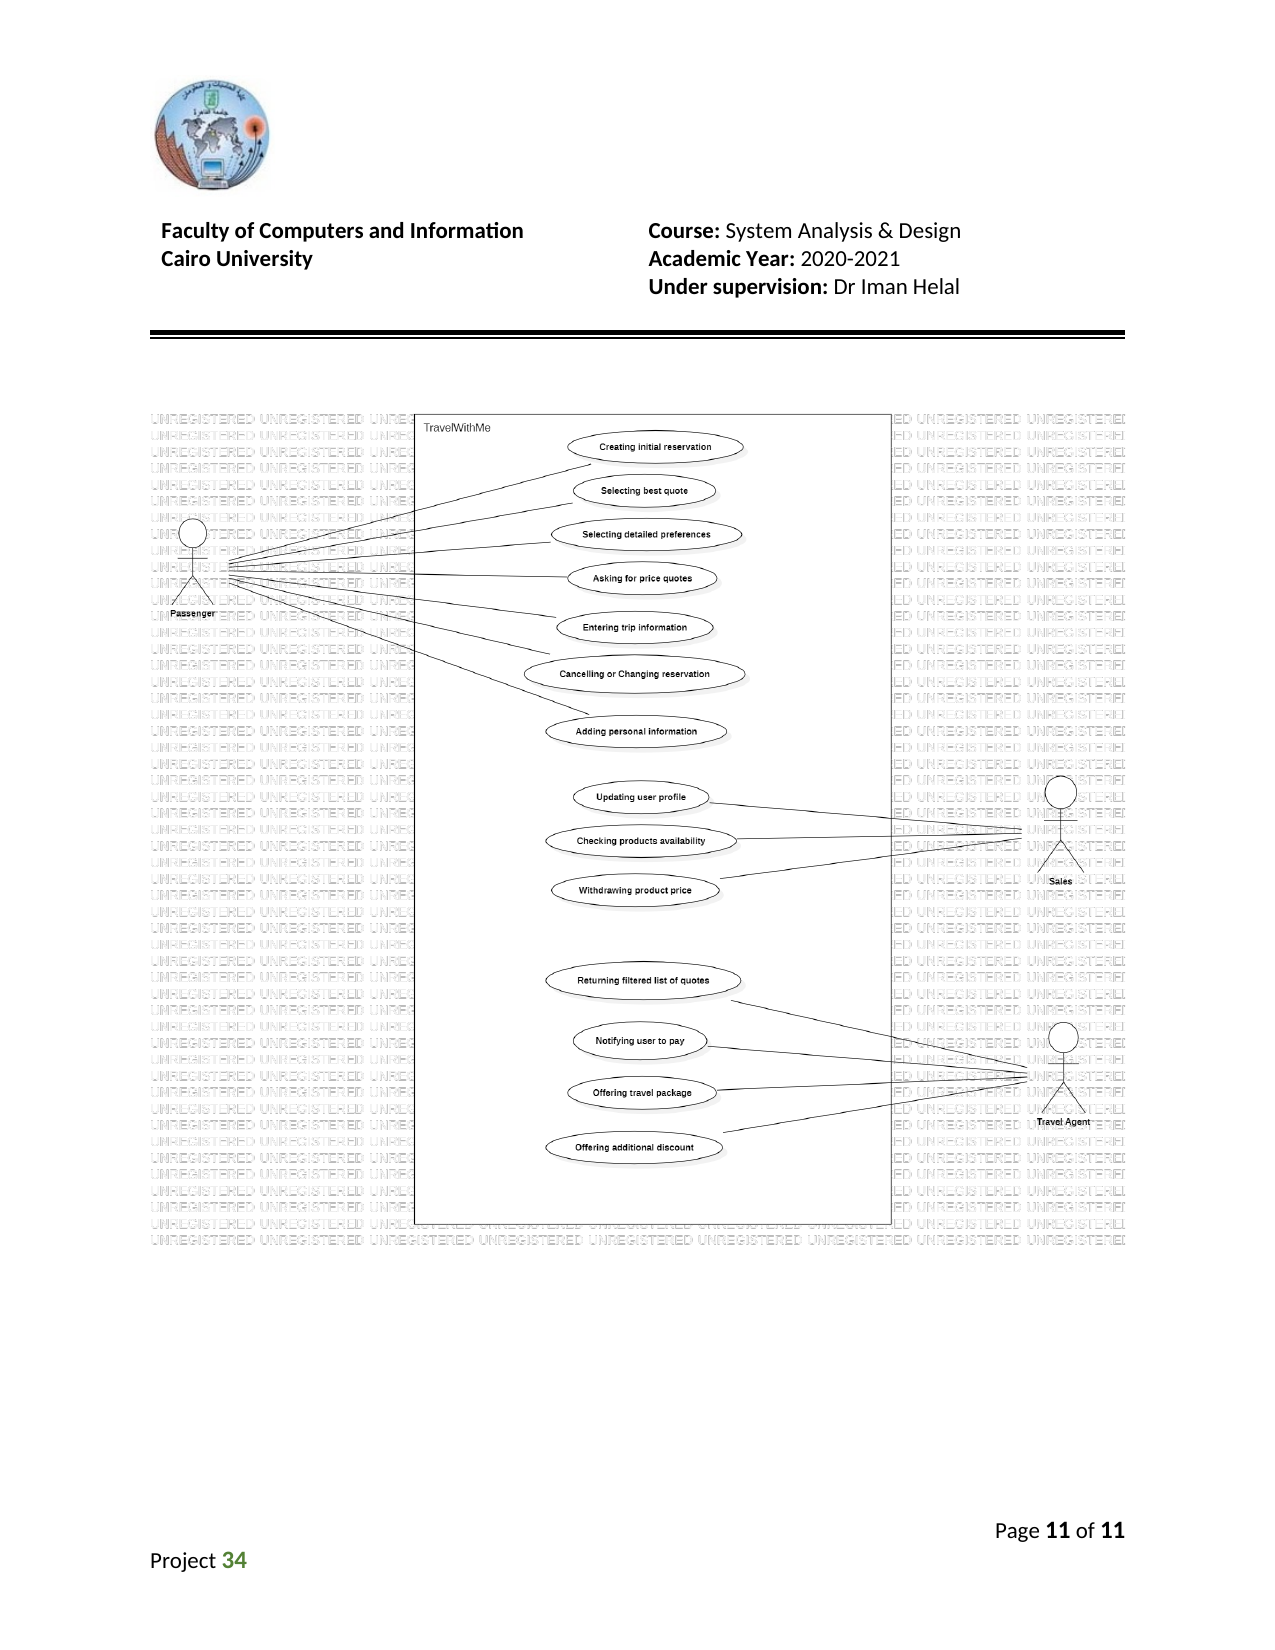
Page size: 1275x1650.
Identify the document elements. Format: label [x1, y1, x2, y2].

picture [150, 75, 276, 197]
picture [150, 407, 1125, 1251]
